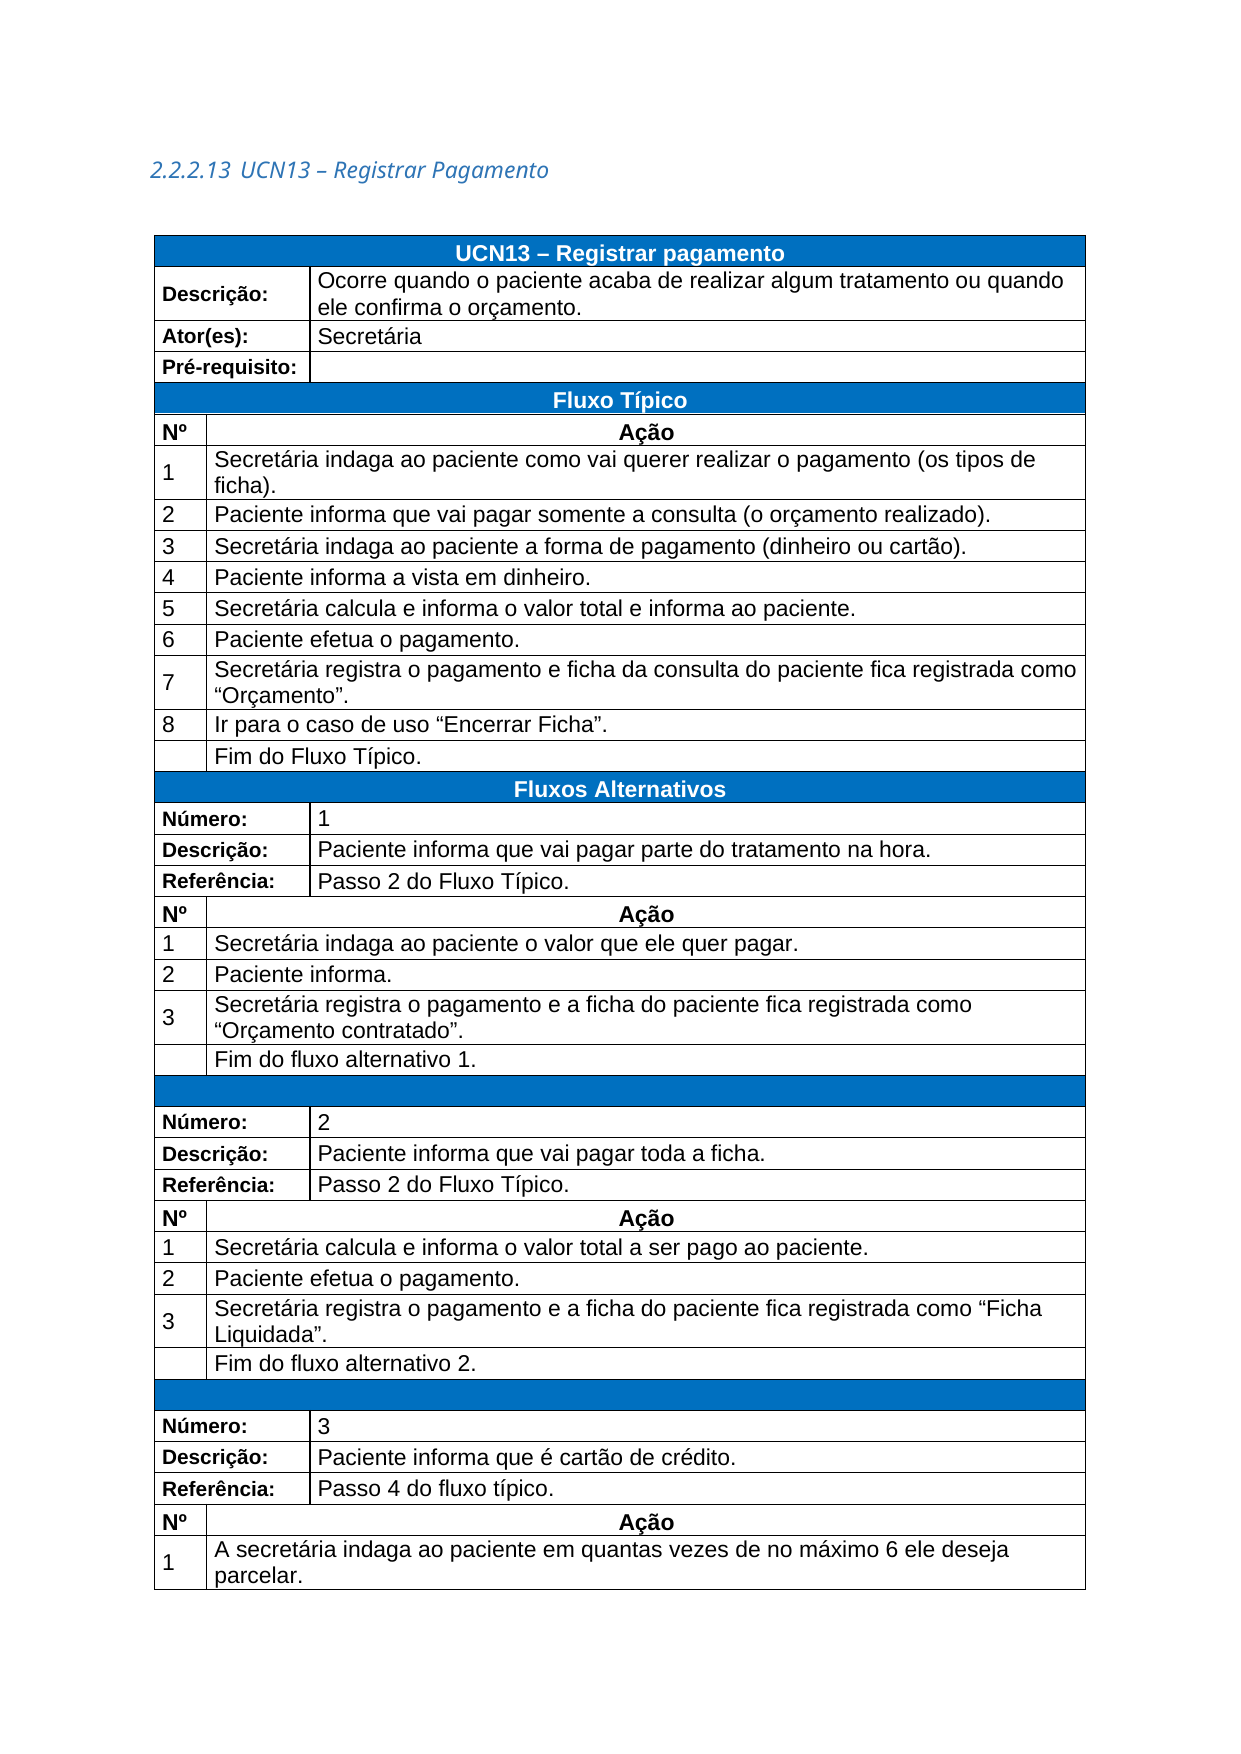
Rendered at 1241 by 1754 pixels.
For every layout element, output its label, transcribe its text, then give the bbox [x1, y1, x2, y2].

table_cell Paciente informa que vai pagar toda a ficha. [311, 1138, 1085, 1168]
table_cell Nº [155, 1201, 206, 1231]
table_cell [311, 352, 1085, 382]
table_cell 3 [311, 1411, 1085, 1441]
subtitle UCN13 – Registrar Pagamento [150, 154, 1090, 185]
table_cell 1 [155, 928, 206, 958]
table_cell Paciente informa a vista em dinheiro. [207, 562, 1085, 592]
table_cell Descrição: [155, 1442, 309, 1472]
table_cell Ação [207, 1201, 1085, 1231]
table_cell 1 [155, 1232, 206, 1262]
table_cell [155, 741, 206, 771]
table_cell 2 [311, 1107, 1085, 1137]
table_header UCN13 – Registrar pagamento [155, 236, 1085, 266]
table_cell Passo 2 do Fluxo Típico. [311, 1170, 1085, 1200]
table_cell 8 [155, 710, 206, 740]
table_cell Paciente informa que é cartão de crédito. [311, 1442, 1085, 1472]
table_cell Fluxos Alternativos [155, 772, 1085, 802]
table_cell Secretária registra o pagamento e a ficha do paciente fica registrada como “Ficha Liquidada”. [207, 1295, 1085, 1347]
table_cell Referência: [155, 1170, 309, 1200]
table_cell Fim do Fluxo Típico. [207, 741, 1085, 771]
table_cell Nº [155, 415, 206, 445]
table_cell 5 [155, 593, 206, 623]
table_cell Paciente efetua o pagamento. [207, 1263, 1085, 1293]
table_cell 1 [155, 446, 206, 498]
table_cell Fluxo Típico [155, 383, 1085, 413]
table_cell Fim do fluxo alternativo 1. [207, 1045, 1085, 1075]
table_cell Secretária registra o pagamento e a ficha do paciente fica registrada como “Orçamento contratado”. [207, 991, 1085, 1043]
table_cell Paciente informa. [207, 960, 1085, 990]
table_cell [155, 1076, 1085, 1106]
table_cell Paciente informa que vai pagar parte do tratamento na hora. [311, 835, 1085, 865]
table_cell Ator(es): [155, 321, 309, 351]
table_cell Descrição: [155, 835, 309, 865]
table_cell Secretária indaga ao paciente como vai querer realizar o pagamento (os tipos de ficha). [207, 446, 1085, 498]
table_cell Número: [155, 803, 309, 833]
table_cell Pré-requisito: [155, 352, 309, 382]
table_cell Número: [155, 1411, 309, 1441]
table_cell 1 [155, 1536, 206, 1588]
table_cell Ir para o caso de uso “Encerrar Ficha”. [207, 710, 1085, 740]
table_cell Paciente informa que vai pagar somente a consulta (o orçamento realizado). [207, 500, 1085, 530]
table_cell 2 [155, 500, 206, 530]
table_cell Descrição: [155, 1138, 309, 1168]
table_cell Número: [155, 1107, 309, 1137]
table_cell Secretária calcula e informa o valor total e informa ao paciente. [207, 593, 1085, 623]
table_cell 2 [155, 1263, 206, 1293]
table_cell Nº [155, 1505, 206, 1535]
table_cell Nº [155, 897, 206, 927]
table_cell 3 [155, 991, 206, 1043]
table_cell Secretária indaga ao paciente o valor que ele quer pagar. [207, 928, 1085, 958]
table_cell Descrição: [155, 267, 309, 320]
table_cell Secretária calcula e informa o valor total a ser pago ao paciente. [207, 1232, 1085, 1262]
table_cell Passo 4 do fluxo típico. [311, 1473, 1085, 1503]
table_cell Secretária indaga ao paciente a forma de pagamento (dinheiro ou cartão). [207, 531, 1085, 561]
table_cell Secretária [311, 321, 1085, 351]
table_cell Passo 2 do Fluxo Típico. [311, 866, 1085, 896]
table_cell A secretária indaga ao paciente em quantas vezes de no máximo 6 ele deseja parcelar. [207, 1536, 1085, 1588]
table_cell Fim do fluxo alternativo 2. [207, 1348, 1085, 1378]
table_cell Referência: [155, 866, 309, 896]
table_cell 7 [155, 656, 206, 708]
table_cell Secretária registra o pagamento e ficha da consulta do paciente fica registrada como “Orçamento”. [207, 656, 1085, 708]
table_cell [155, 1380, 1085, 1410]
table_cell Ação [207, 897, 1085, 927]
table_cell Paciente efetua o pagamento. [207, 625, 1085, 655]
table_cell 2 [155, 960, 206, 990]
table_cell Ação [207, 415, 1085, 445]
table_cell 1 [311, 803, 1085, 833]
table_cell [155, 1348, 206, 1378]
table_cell 3 [155, 1295, 206, 1347]
table_cell Ocorre quando o paciente acaba de realizar algum tratamento ou quando ele confirma o orçamento. [311, 267, 1085, 320]
table_cell 6 [155, 625, 206, 655]
table_cell 3 [155, 531, 206, 561]
table_cell Referência: [155, 1473, 309, 1503]
table_cell [155, 1045, 206, 1075]
table_cell Ação [207, 1505, 1085, 1535]
table_cell 4 [155, 562, 206, 592]
